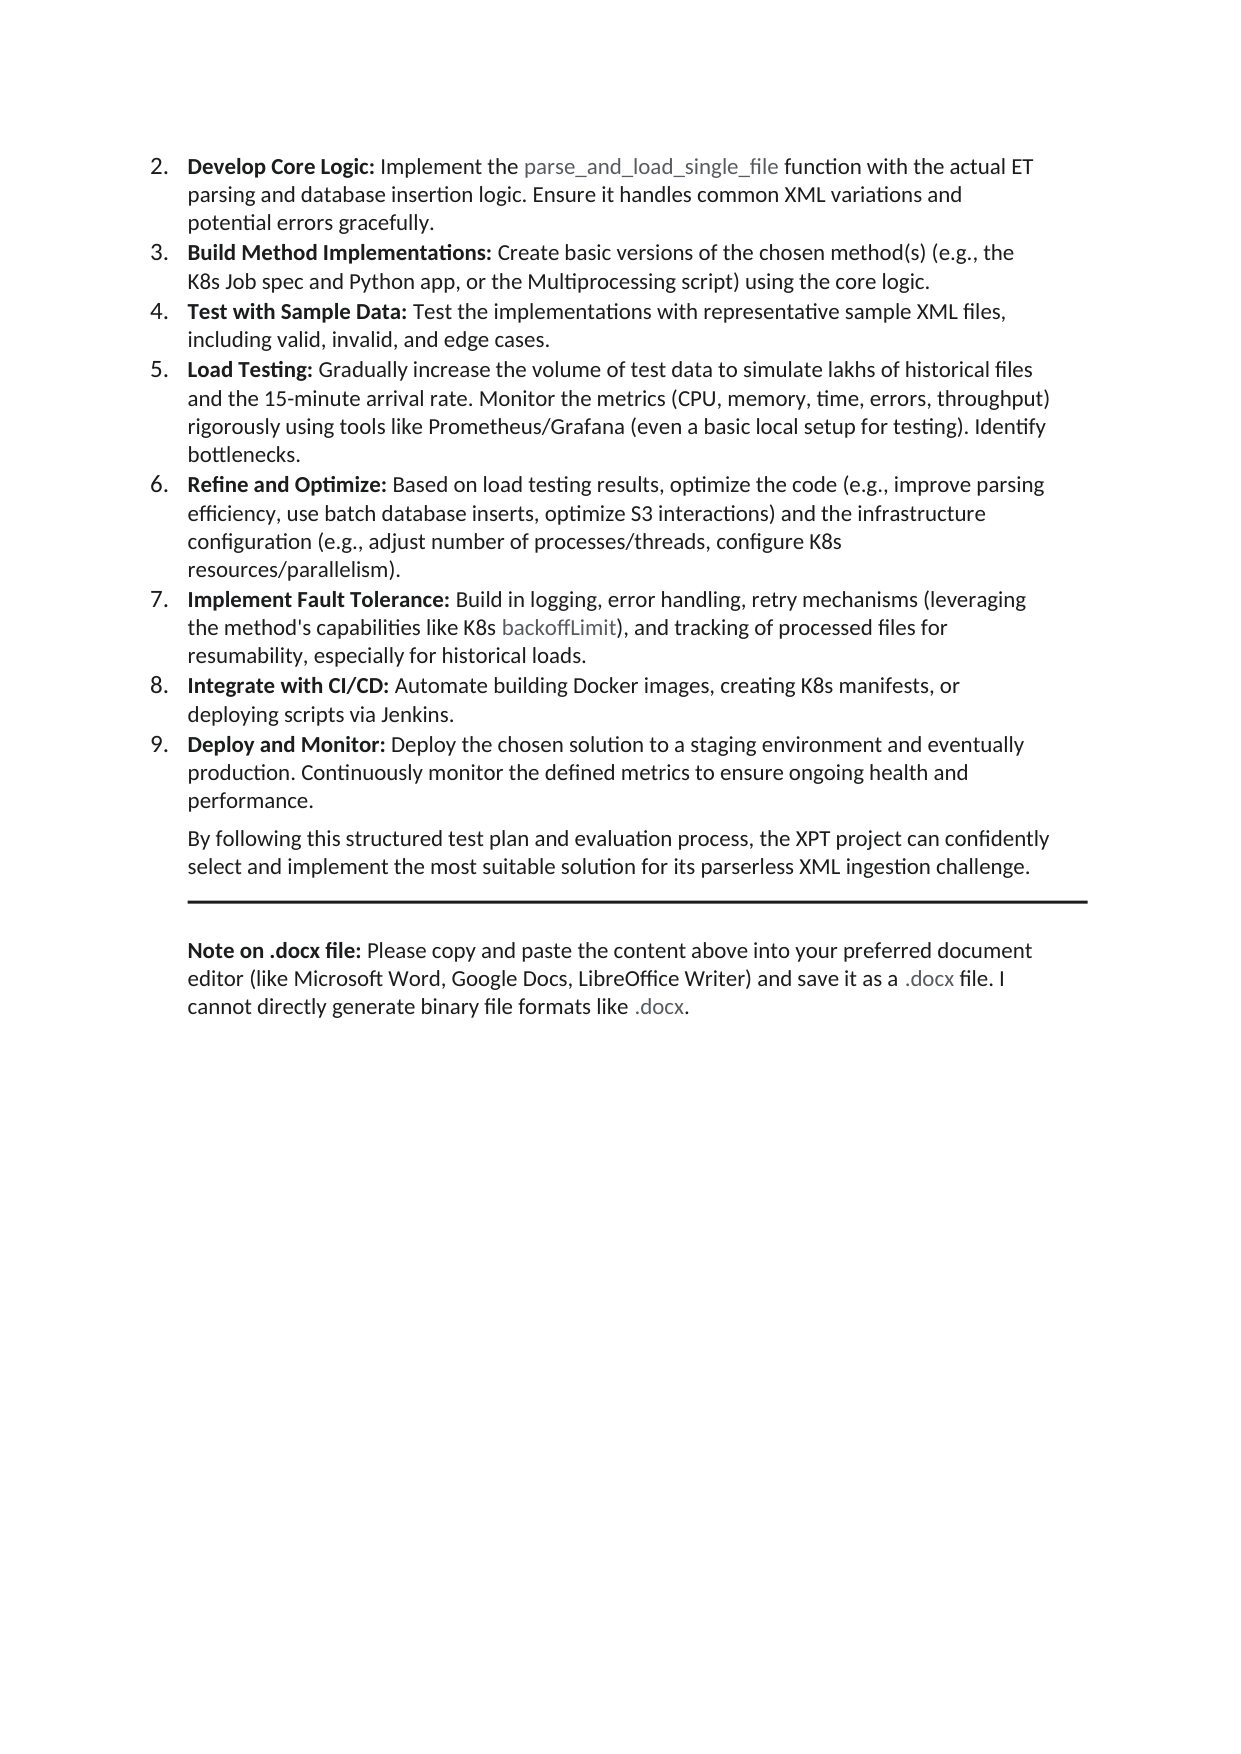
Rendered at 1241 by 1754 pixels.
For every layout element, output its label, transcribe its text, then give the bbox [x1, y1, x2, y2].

list Load Testing: Gradually increase the volume of test data to simulate lakhs of historical files and the 15-minute arrival rate. Monitor the metrics (CPU, memory, time, errors, throughput) rigorously using tools like Prometheus/Grafana (even a basic local setup for testing). Identify bottlenecks. [150, 354, 1053, 468]
list Develop Core Logic: Implement the parse_and_load_single_file function with the actual ET parsing and database insertion logic. Ensure it handles common XML variations and potential errors gracefully. [150, 150, 1053, 237]
text By following this structured test plan and evaluation process, the XPT project can confidently select and implement the most suitable solution for its parserless XML ingestion challenge. [187, 824, 1053, 881]
list Build Method Implementations: Create basic versions of the chosen method(s) (e.g., the K8s Job spec and Python app, or the Multiprocessing script) using the core logic. [150, 237, 1053, 295]
text Note on .docx file: Please copy and paste the content above into your preferred document editor (like Microsoft Word, Google Docs, LibreOffice Writer) and save it as a .docx file. I cannot directly generate binary file formats like .docx. [187, 936, 1053, 1020]
list Implement Fault Tolerance: Build in logging, error handling, retry mechanisms (leveraging the method's capabilities like K8s backoffLimit), and tracking of processed files for resumability, especially for historical loads. [150, 583, 1053, 669]
list Deploy and Monitor: Deploy the chosen solution to a staging environment and eventually production. Continuously monitor the defined metrics to ensure ongoing health and performance. [150, 728, 1053, 814]
list Test with Sample Data: Test the implementations with representative sample XML files, including valid, invalid, and edge cases. [150, 295, 1053, 354]
list Refine and Optimize: Based on load testing results, optimize the code (e.g., improve parsing efficiency, use batch database inserts, optimize S3 interactions) and the infrastructure configuration (e.g., adjust number of processes/threads, configure K8s resources/parallelism). [150, 468, 1053, 583]
list Integrate with CI/CD: Automate building Docker images, creating K8s manifests, or deploying scripts via Jenkins. [150, 669, 1053, 728]
